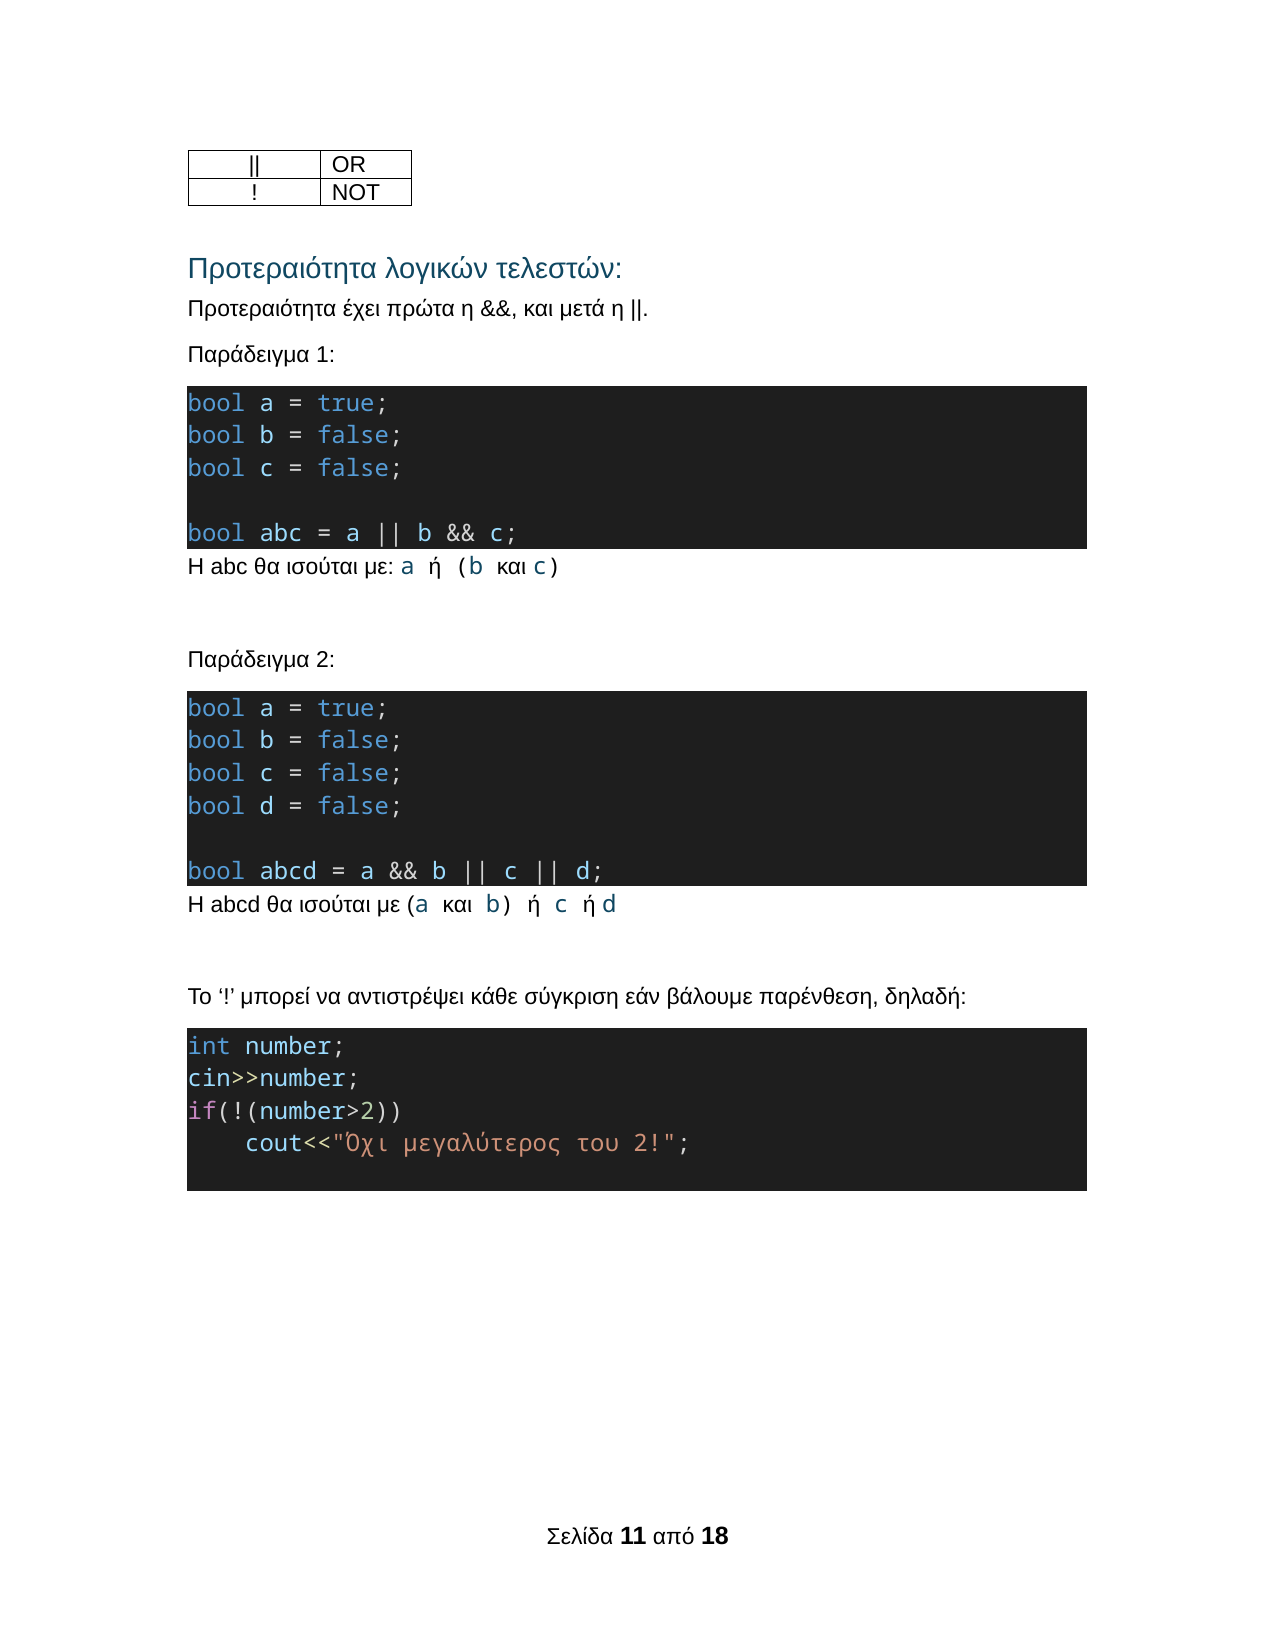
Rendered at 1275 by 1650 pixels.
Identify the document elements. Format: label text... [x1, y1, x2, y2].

table_cell NOT [321, 179, 411, 205]
table_cell OR [321, 151, 411, 177]
text bool c = false; [187, 451, 1087, 483]
text Παράδειγμα 2: [187, 646, 1087, 672]
table_cell ! [189, 179, 320, 205]
text bool c = false; [187, 756, 1087, 788]
table_cell || [189, 151, 320, 177]
text Η abcd θα ισούται με (a και b) ή c ή d [187, 886, 1087, 919]
text Το ‘!’ μπορεί να αντιστρέψει κάθε σύγκριση εάν βάλουμε παρένθεση, δηλαδή: [187, 983, 1087, 1010]
text Η abc θα ισούται με: a ή (b και c) [187, 549, 1087, 581]
text bool d = false; [187, 788, 1087, 821]
text Παράδειγμα 1: [187, 341, 1087, 367]
text bool abcd = a && b || c || d; [187, 854, 1087, 886]
text bool a = true; [187, 386, 1087, 418]
text Προτεραιότητα έχει πρώτα η &&, και μετά η ||. [187, 295, 1087, 322]
text bool a = true; [187, 691, 1087, 723]
text bool b = false; [187, 418, 1087, 451]
text int number; [187, 1028, 1087, 1061]
text cin>>number; [187, 1061, 1087, 1094]
text if(!(number>2)) [187, 1094, 1087, 1126]
subtitle Προτεραιότητα λογικών τελεστών: [187, 251, 1087, 284]
text bool b = false; [187, 723, 1087, 756]
text bool abc = a || b && c; [187, 516, 1087, 549]
text cout<<"Όχι μεγαλύτερος του 2!"; [187, 1126, 1087, 1159]
